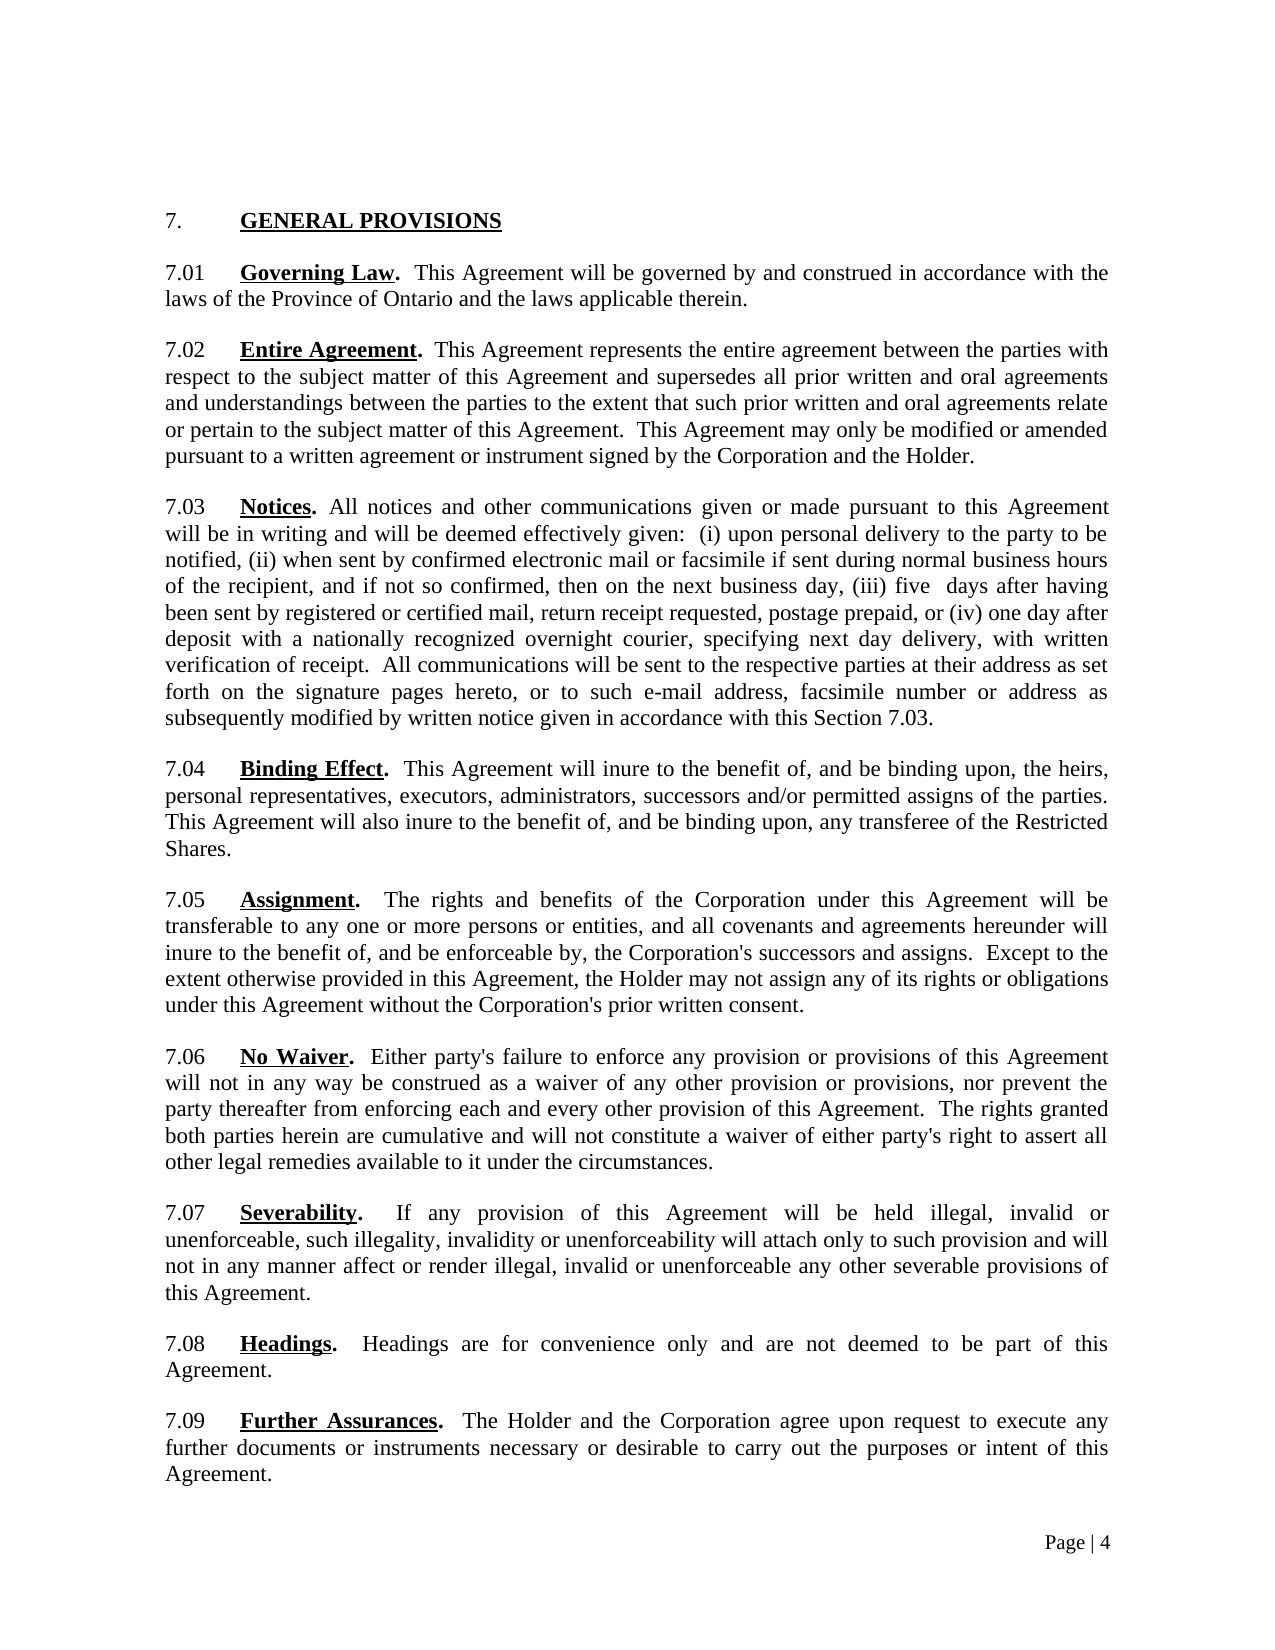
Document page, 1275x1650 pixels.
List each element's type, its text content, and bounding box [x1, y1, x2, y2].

list 7.03 Notices. All notices and other communications given or made pursuant to this Agreement will be in writing and will be deemed effectively given: (i) upon personal delivery to the party to be notified, (ii) when sent by confirmed electronic mail or facsimile if sent during normal business hours of the recipient, and if not so confirmed, then on the next business day, (iii) five days after having been sent by registered or certified mail, return receipt requested, postage prepaid, or (iv) one day after deposit with a nationally recognized overnight courier, specifying next day delivery, with written verification of receipt. All communications will be sent to the respective parties at their address as set forth on the signature pages hereto, or to such e-mail address, facsimile number or address as subsequently modified by written notice given in accordance with this Section 7.03. [165, 493, 1110, 731]
list 7.06 No Waiver. Either party's failure to enforce any provision or provisions of this Agreement will not in any way be construed as a waiver of any other provision or provisions, nor prevent the party thereafter from enforcing each and every other provision of this Agreement. The rights granted both parties herein are cumulative and will not constitute a waiver of either party's right to assert all other legal remedies available to it under the circumstances. [165, 1043, 1110, 1174]
list 7.04 Binding Effect. This Agreement will inure to the benefit of, and be binding upon, the heirs, personal representatives, executors, administrators, successors and/or permitted assigns of the parties. This Agreement will also inure to the benefit of, and be binding upon, any transferee of the Restricted Shares. [165, 756, 1110, 861]
list 7.09 Further Assurances. The Holder and the Corporation agree upon request to execute any further documents or instruments necessary or desirable to carry out the purposes or intent of this Agreement. [165, 1408, 1110, 1487]
list 7.05 Assignment. The rights and benefits of the Corporation under this Agreement will be transferable to any one or more persons or entities, and all covenants and agreements hereunder will inure to the benefit of, and be enforceable by, the Corporation's successors and assigns. Except to the extent otherwise provided in this Agreement, the Holder may not assign any of its rights or obligations under this Agreement without the Corporation's prior written consent. [165, 886, 1110, 1018]
list 7.02 Entire Agreement. This Agreement represents the entire agreement between the parties with respect to the subject matter of this Agreement and supersedes all prior written and oral agreements and understandings between the parties to the extent that such prior written and oral agreements relate or pertain to the subject matter of this Agreement. This Agreement may only be modified or amended pursuant to a written agreement or instrument signed by the Corporation and the Holder. [165, 337, 1110, 468]
text GENERAL PROVISIONS [165, 207, 1110, 234]
list 7.01 Governing Law. This Agreement will be governed by and construed in accordance with the laws of the Province of Ontario and the laws applicable therein. [165, 259, 1110, 312]
list 7.08 Headings. Headings are for convenience only and are not deemed to be part of this Agreement. [165, 1330, 1110, 1383]
list 7.07 Severability. If any provision of this Agreement will be held illegal, invalid or unenforceable, such illegality, invalidity or unenforceability will attach only to such provision and will not in any manner affect or render illegal, invalid or unenforceable any other severable provisions of this Agreement. [165, 1199, 1110, 1305]
